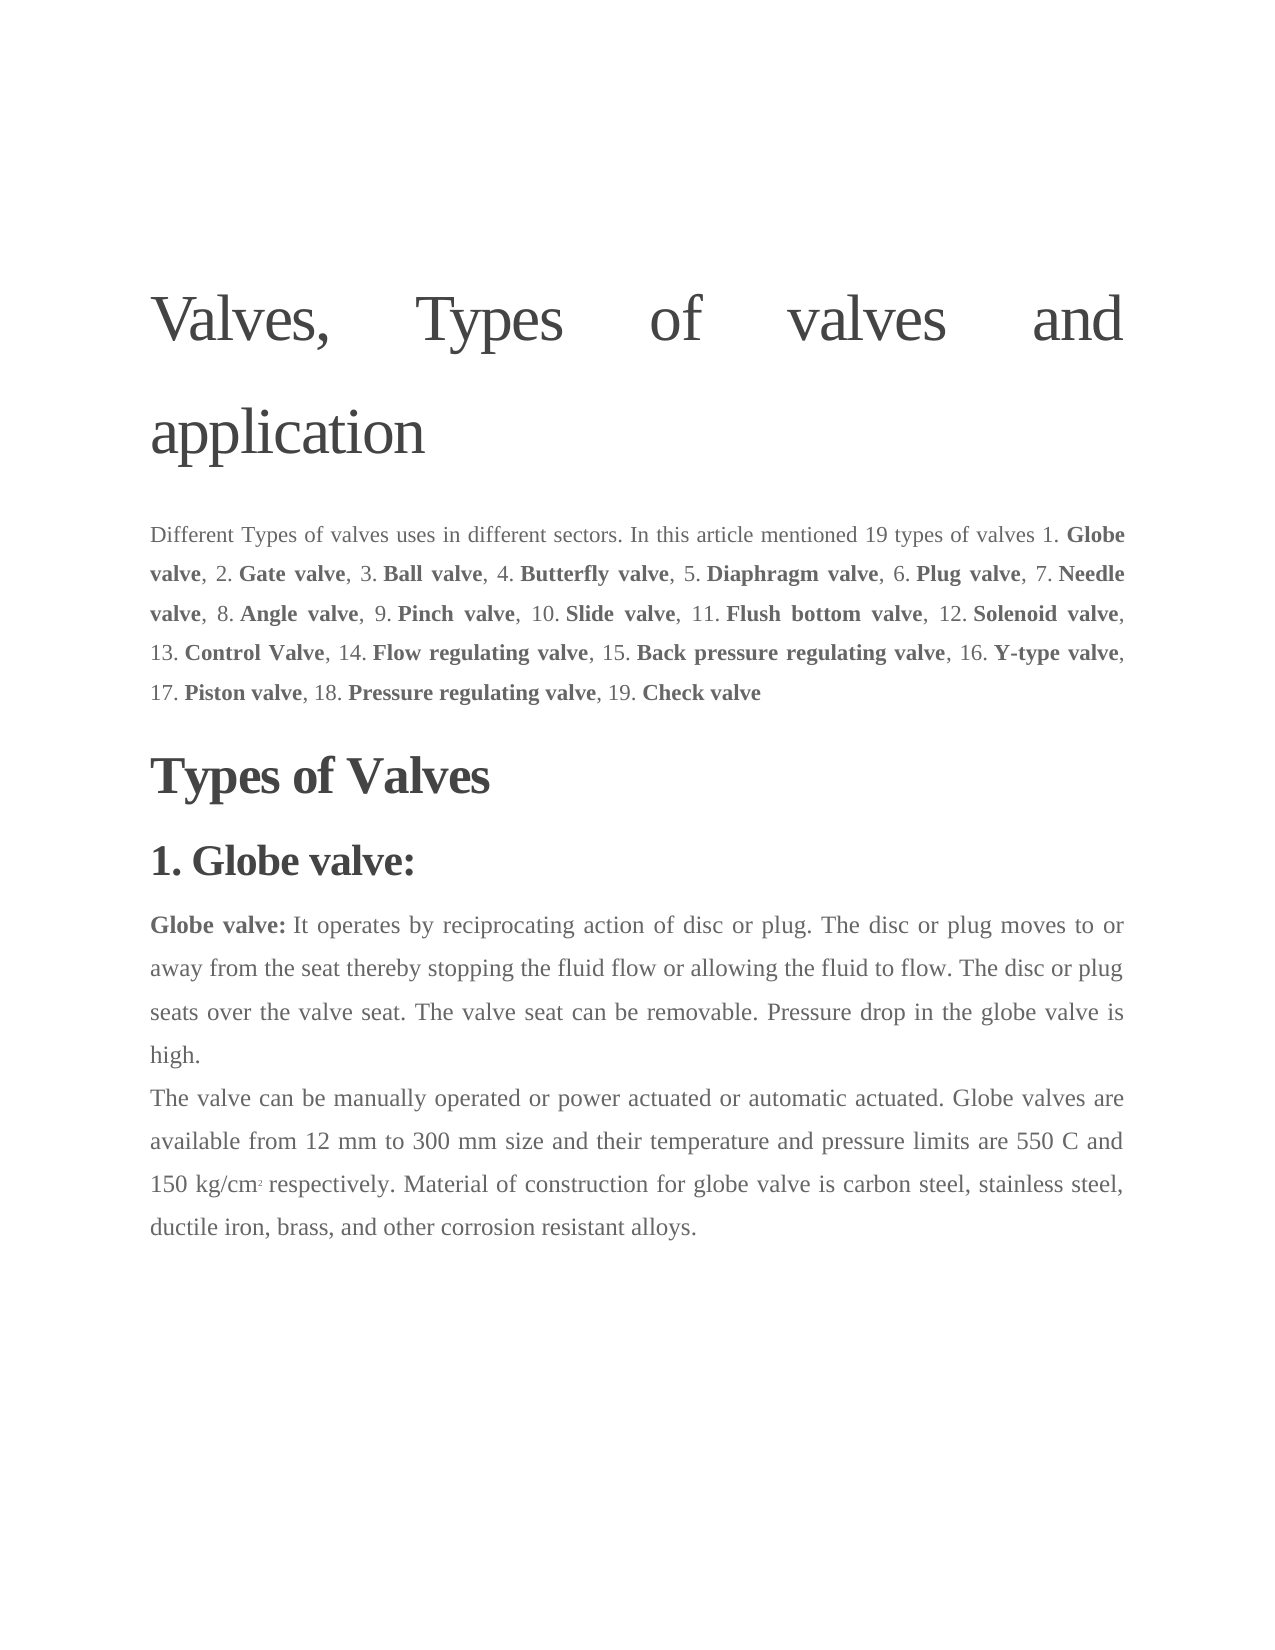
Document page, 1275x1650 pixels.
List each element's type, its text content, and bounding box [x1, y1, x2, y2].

text 1. Globe valve: [150, 835, 1125, 885]
text Types of Valves [150, 743, 1125, 804]
text Different Types of valves uses in different sectors. In this article mentioned 19 types of valves 1. Globe valve, 2. Gate valve, 3. Ball valve, 4. Butterfly valve, 5. Diaphragm valve, 6. Plug valve, 7. Needle valve, 8. Angle valve, 9. Pinch valve, 10. Slide valve, 11. Flush bottom valve, 12. Solenoid valve, 13. Control Valve, 14. Flow regulating valve, 15. Back pressure regulating valve, 16. Y-type valve, 17. Piston valve, 18. Pressure regulating valve, 19. Check valve [150, 547, 1125, 705]
text The valve can be manually operated or power actuated or automatic actuated. Globe valves are available from 12 mm to 300 mm size and their temperature and pressure limits are 550 C and 150 kg/cm2 respectively. Material of construction for globe valve is carbon steel, stainless steel, ductile iron, brass, and other corrosion resistant alloys. [150, 1083, 1125, 1241]
text Globe valve: It operates by reciprocating action of disc or plug. The disc or plug moves to or away from the seat thereby stopping the fluid flow or allowing the fluid to flow. The disc or plug seats over the valve seat. The valve seat can be removable. Pressure drop in the globe valve is high. [150, 910, 1125, 1068]
text Valves, Types of valves and application [150, 279, 1125, 468]
